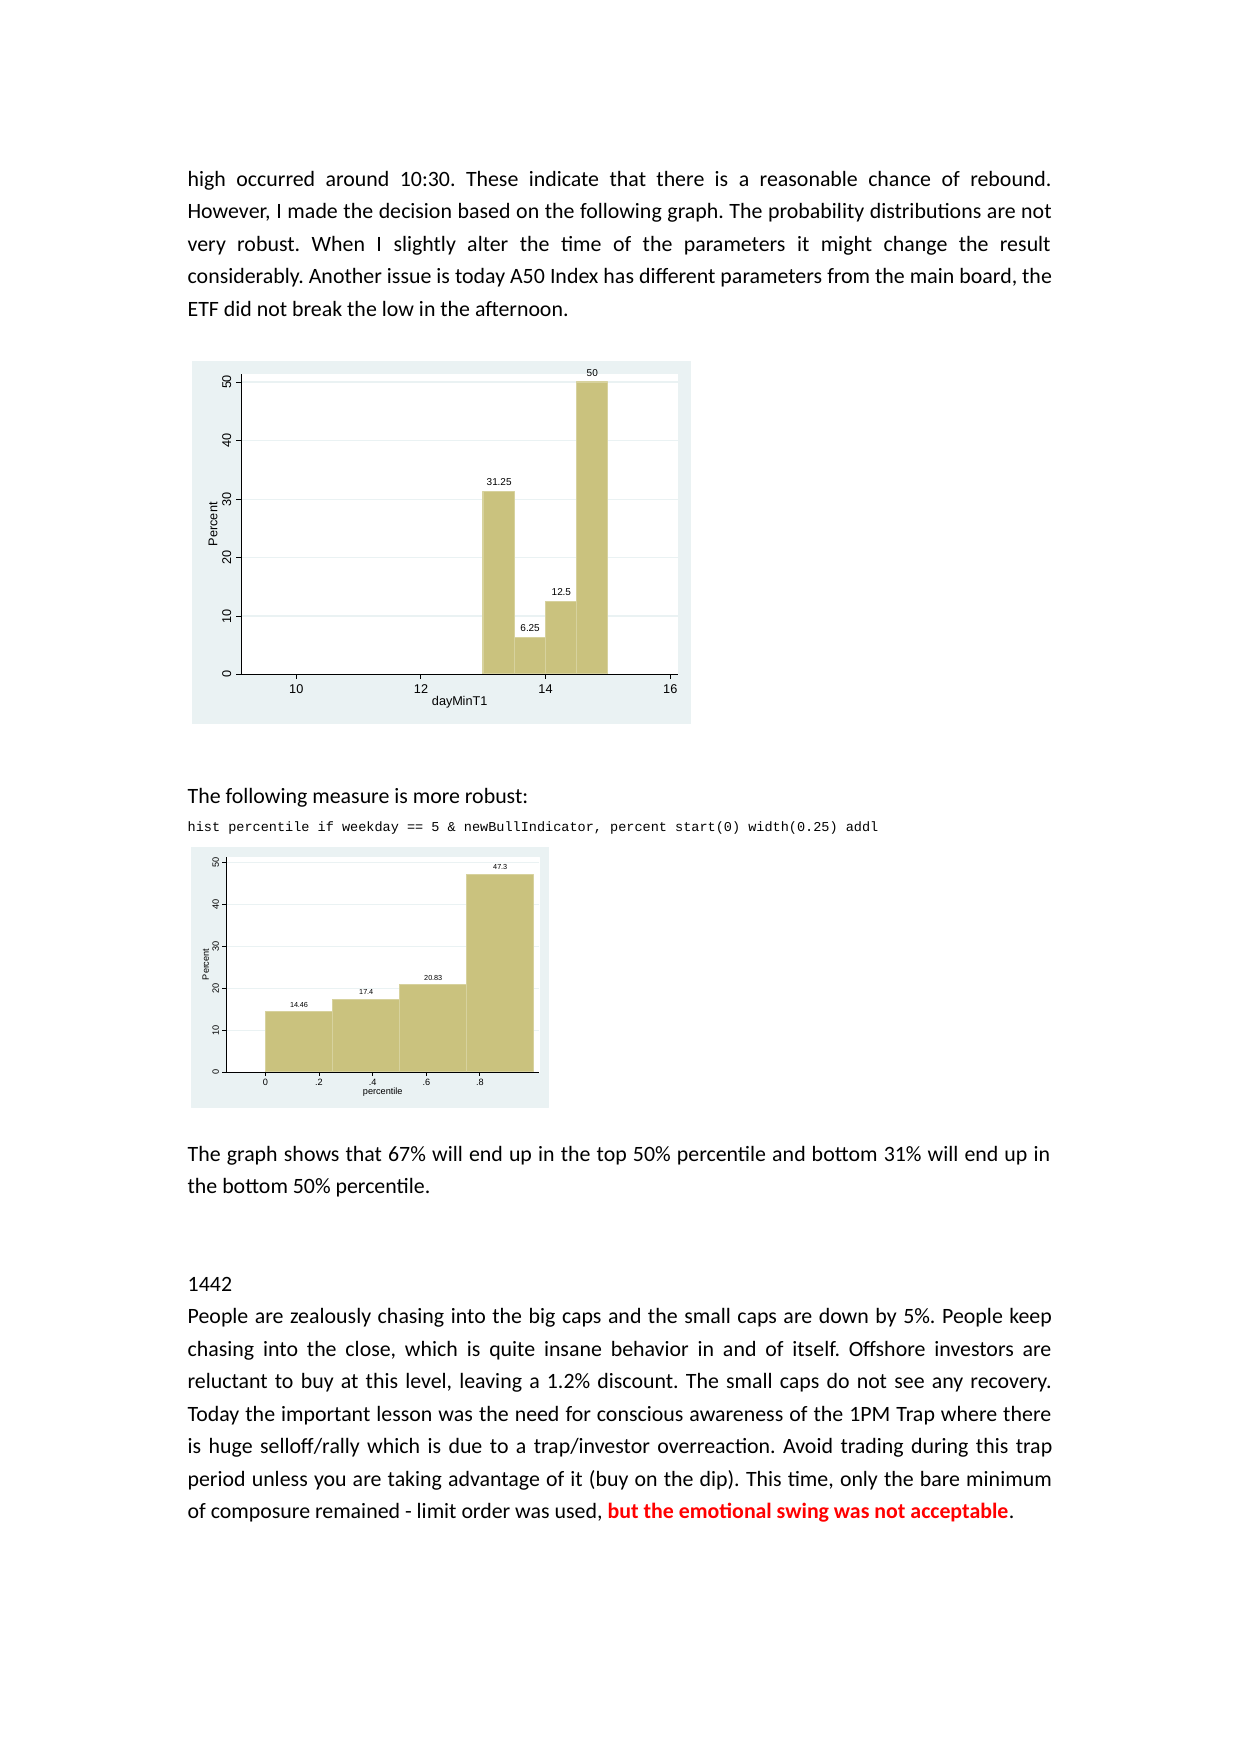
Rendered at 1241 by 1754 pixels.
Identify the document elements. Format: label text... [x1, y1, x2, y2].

text The following measure is more robust: [187, 779, 1053, 812]
text The graph shows that 67% will end up in the top 50% percentile and bottom 31% will end up in the bottom 50% percentile. [187, 1137, 1053, 1202]
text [187, 162, 1053, 324]
text hist percentile if weekday == 5 & newBullIndicator, percent start(0) width(0.25) addl [187, 812, 1053, 844]
text 1442 [187, 1267, 1053, 1299]
text People are zealously chasing into the big caps and the small caps are down by 5%. People keep chasing into the close, which is quite insane behavior in and of itself. Offshore investors are reluctant to buy at this level, leaving a 1.2% discount. The small caps do not see any recovery. Today the important lesson was the need for conscious awareness of the 1PM Trap where there is huge selloff/rally which is due to a trap/investor overreaction. Avoid trading during this trap period unless you are taking advantage of it (buy on the dip). This time, only the bare minimum of composure remained - limit order was used, but the emotional swing was not acceptable. [187, 1299, 1053, 1527]
